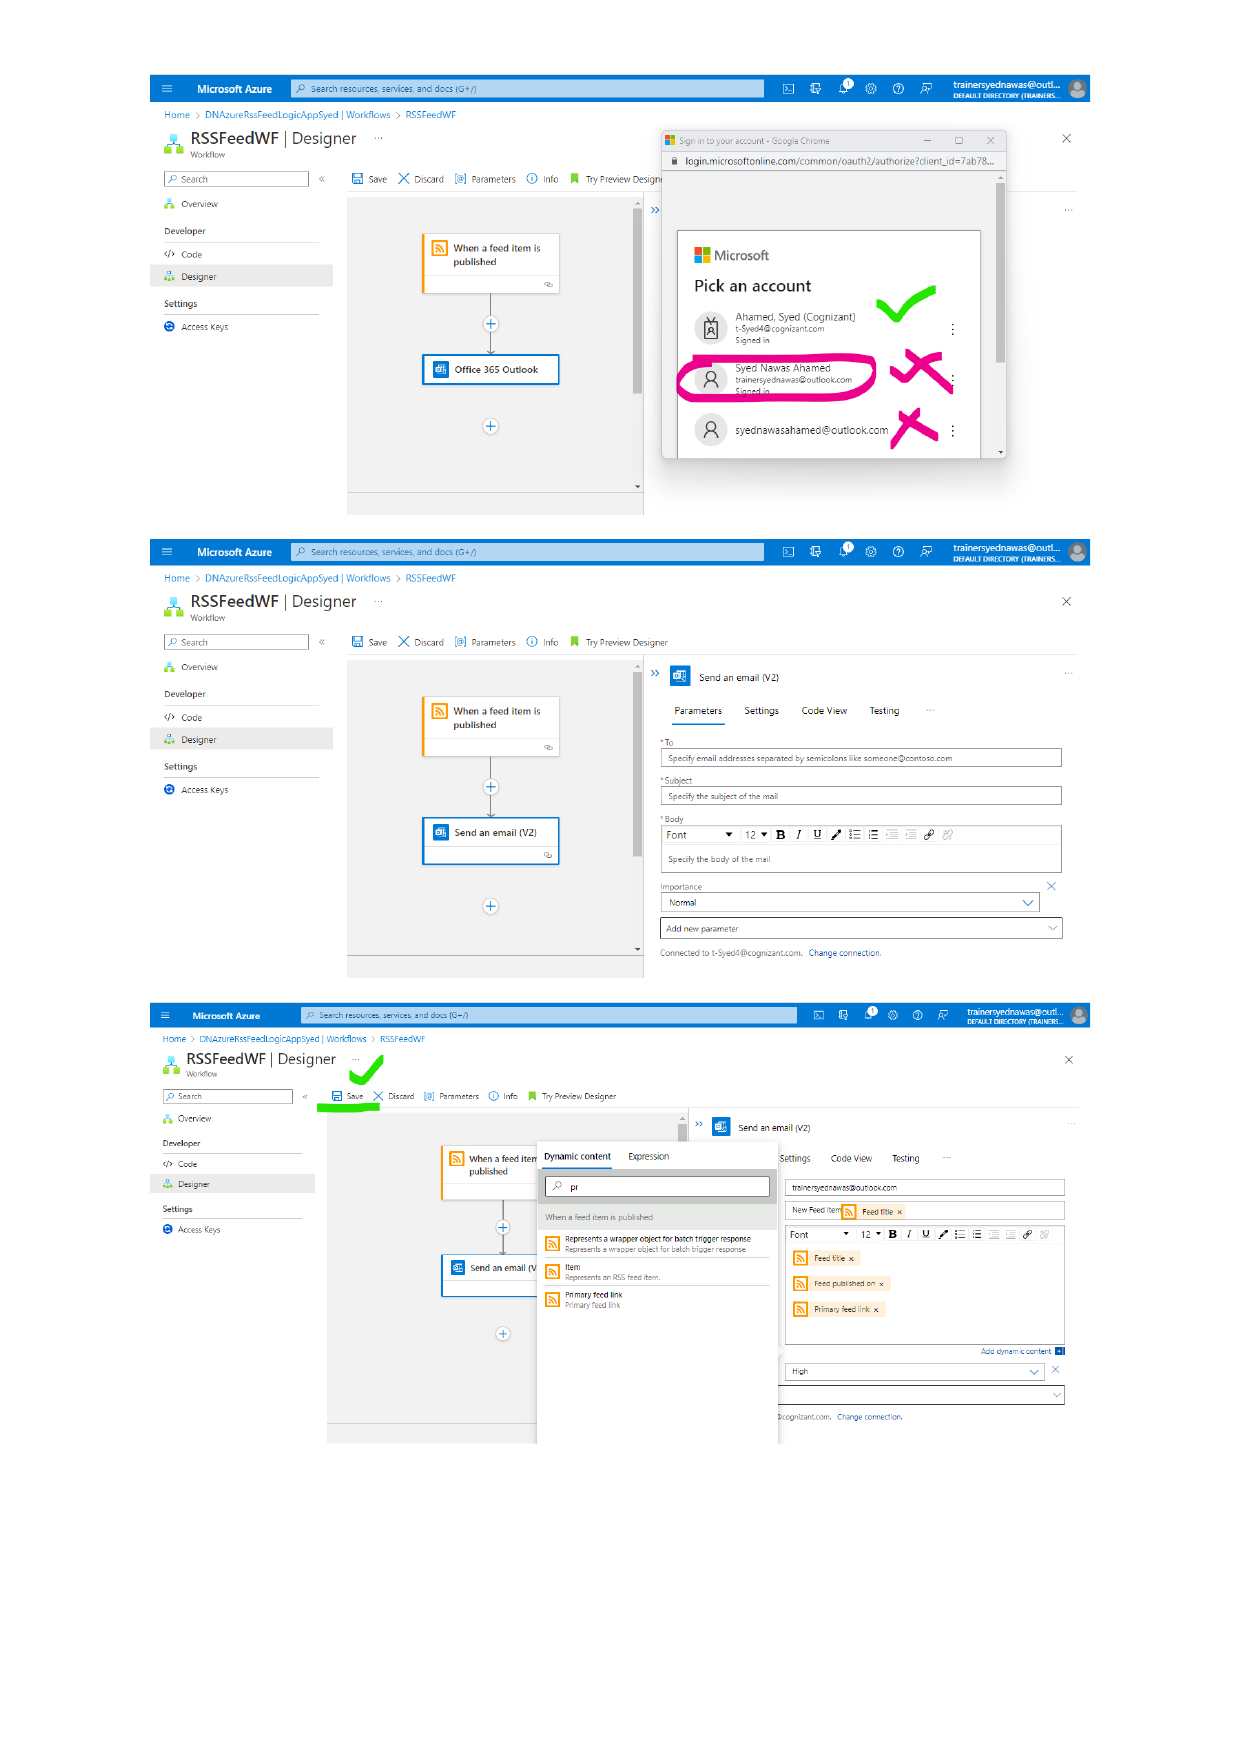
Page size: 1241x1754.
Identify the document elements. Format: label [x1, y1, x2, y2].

picture [150, 73, 1091, 521]
picture [150, 1001, 1091, 1444]
picture [150, 539, 1091, 983]
